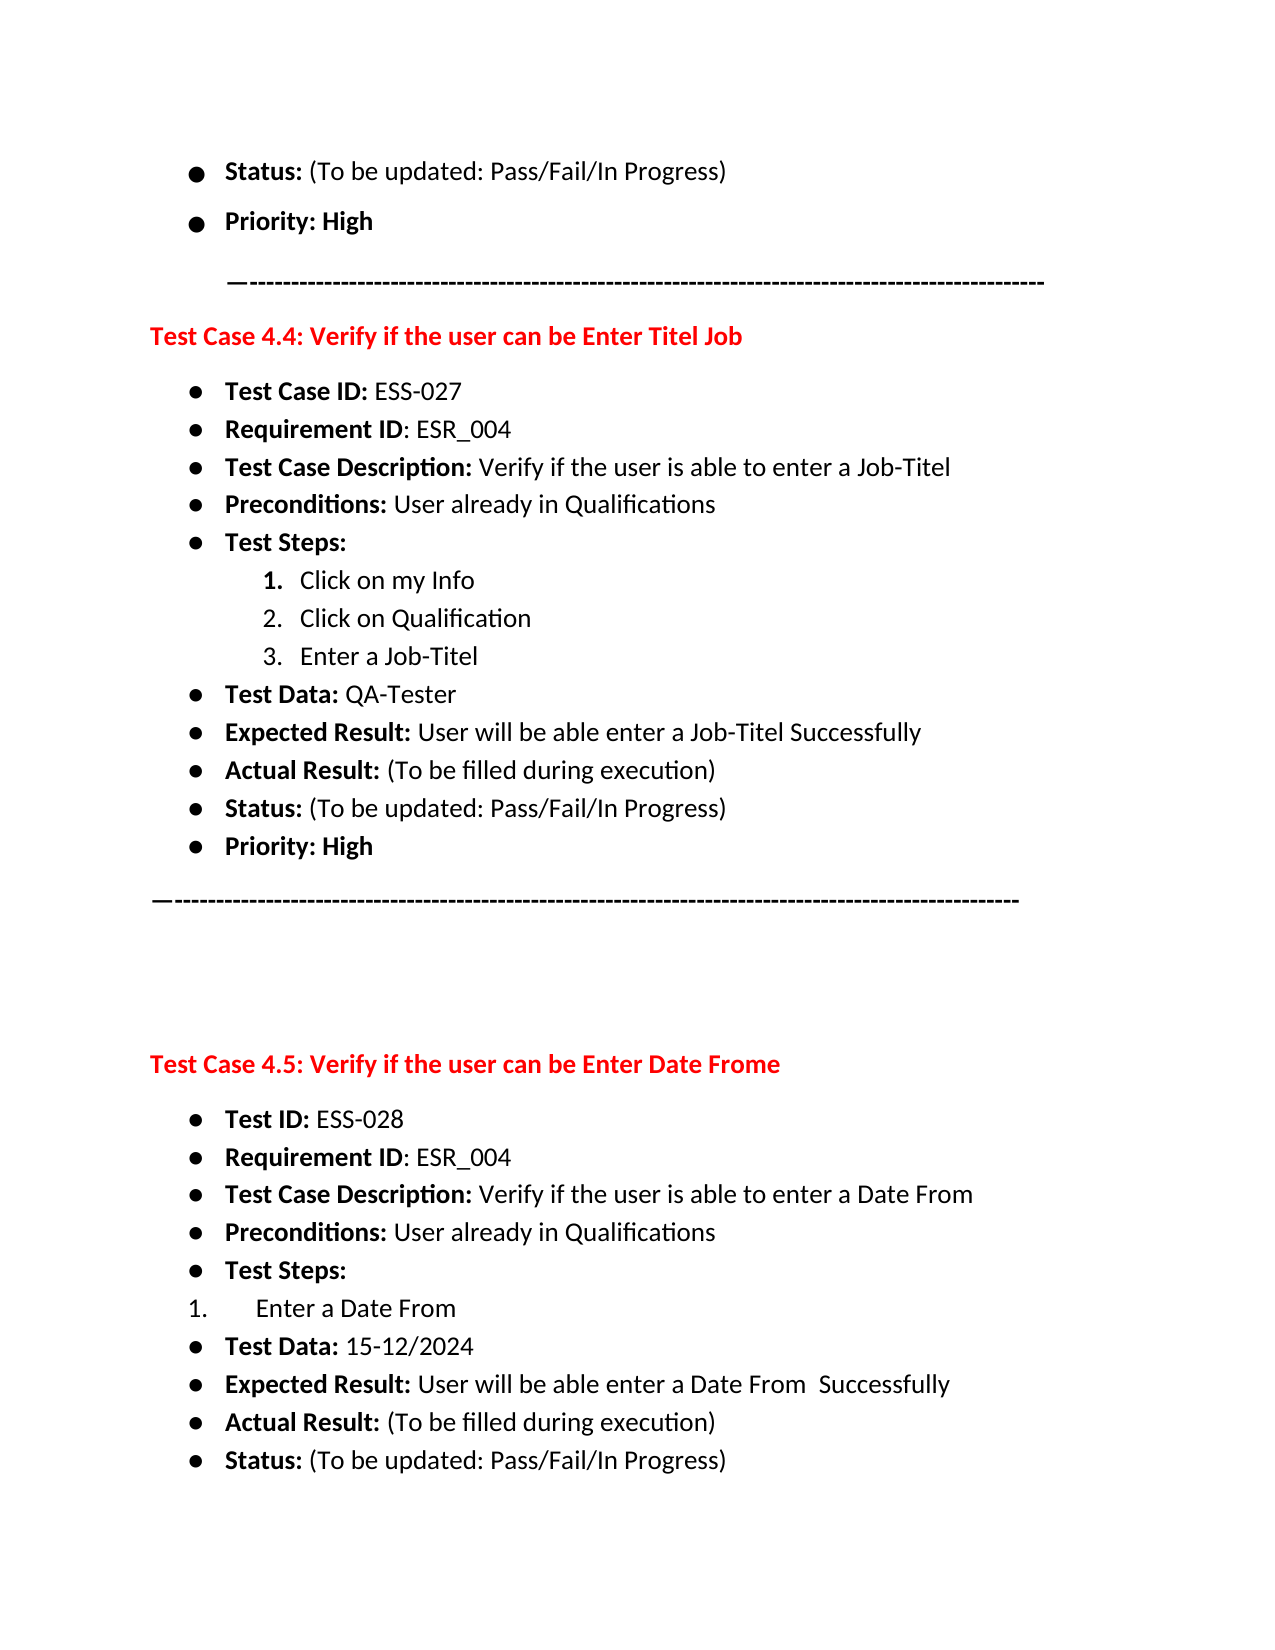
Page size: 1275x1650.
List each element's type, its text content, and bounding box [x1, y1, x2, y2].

list Enter a Job-Titel [262, 639, 1125, 672]
list Test ID: ESS-028 [187, 1102, 1125, 1135]
text Test Case 4.4: Verify if the user can be Enter Titel Job [150, 319, 1125, 352]
list Enter a Date From [187, 1291, 1125, 1324]
list Test Case Description: Verify if the user is able to enter a Date From [187, 1178, 1125, 1211]
list Test Steps: [187, 526, 1125, 559]
list Status: (To be updated: Pass/Fail/In Progress) [187, 791, 1125, 824]
text Test Case 4.5: Verify if the user can be Enter Date Frome [150, 1047, 1125, 1080]
list Actual Result: (To be filled during execution) [187, 753, 1125, 786]
list Actual Result: (To be filled during execution) [187, 1405, 1125, 1438]
list Click on Qualification [262, 601, 1125, 634]
list Requirement ID: ESR_004 [187, 412, 1125, 445]
text —------------------------------------------------------------------------------------------------------ [150, 883, 1125, 917]
list Test Data: 15-12/2024 [187, 1329, 1125, 1362]
list Click on my Info [262, 563, 1125, 597]
list Status: (To be updated: Pass/Fail/In Progress) [187, 1443, 1125, 1476]
list Test Case ID: ESS-027 [187, 374, 1125, 407]
list Preconditions: User already in Qualifications [187, 488, 1125, 521]
list Preconditions: User already in Qualifications [187, 1216, 1125, 1249]
list Test Case Description: Verify if the user is able to enter a Job-Titel [187, 450, 1125, 483]
list Expected Result: User will be able enter a Date From Successfully [187, 1367, 1125, 1400]
list Requirement ID: ESR_004 [187, 1140, 1125, 1173]
list Status: (To be updated: Pass/Fail/In Progress) [187, 150, 1125, 193]
list Expected Result: User will be able enter a Job-Titel Successfully [187, 715, 1125, 748]
list Priority: High [187, 829, 1125, 862]
list Test Steps: [187, 1253, 1125, 1287]
list Priority: High [187, 199, 1125, 242]
list Test Data: QA-Tester [187, 677, 1125, 710]
text —------------------------------------------------------------------------------------------------ [225, 265, 1125, 298]
